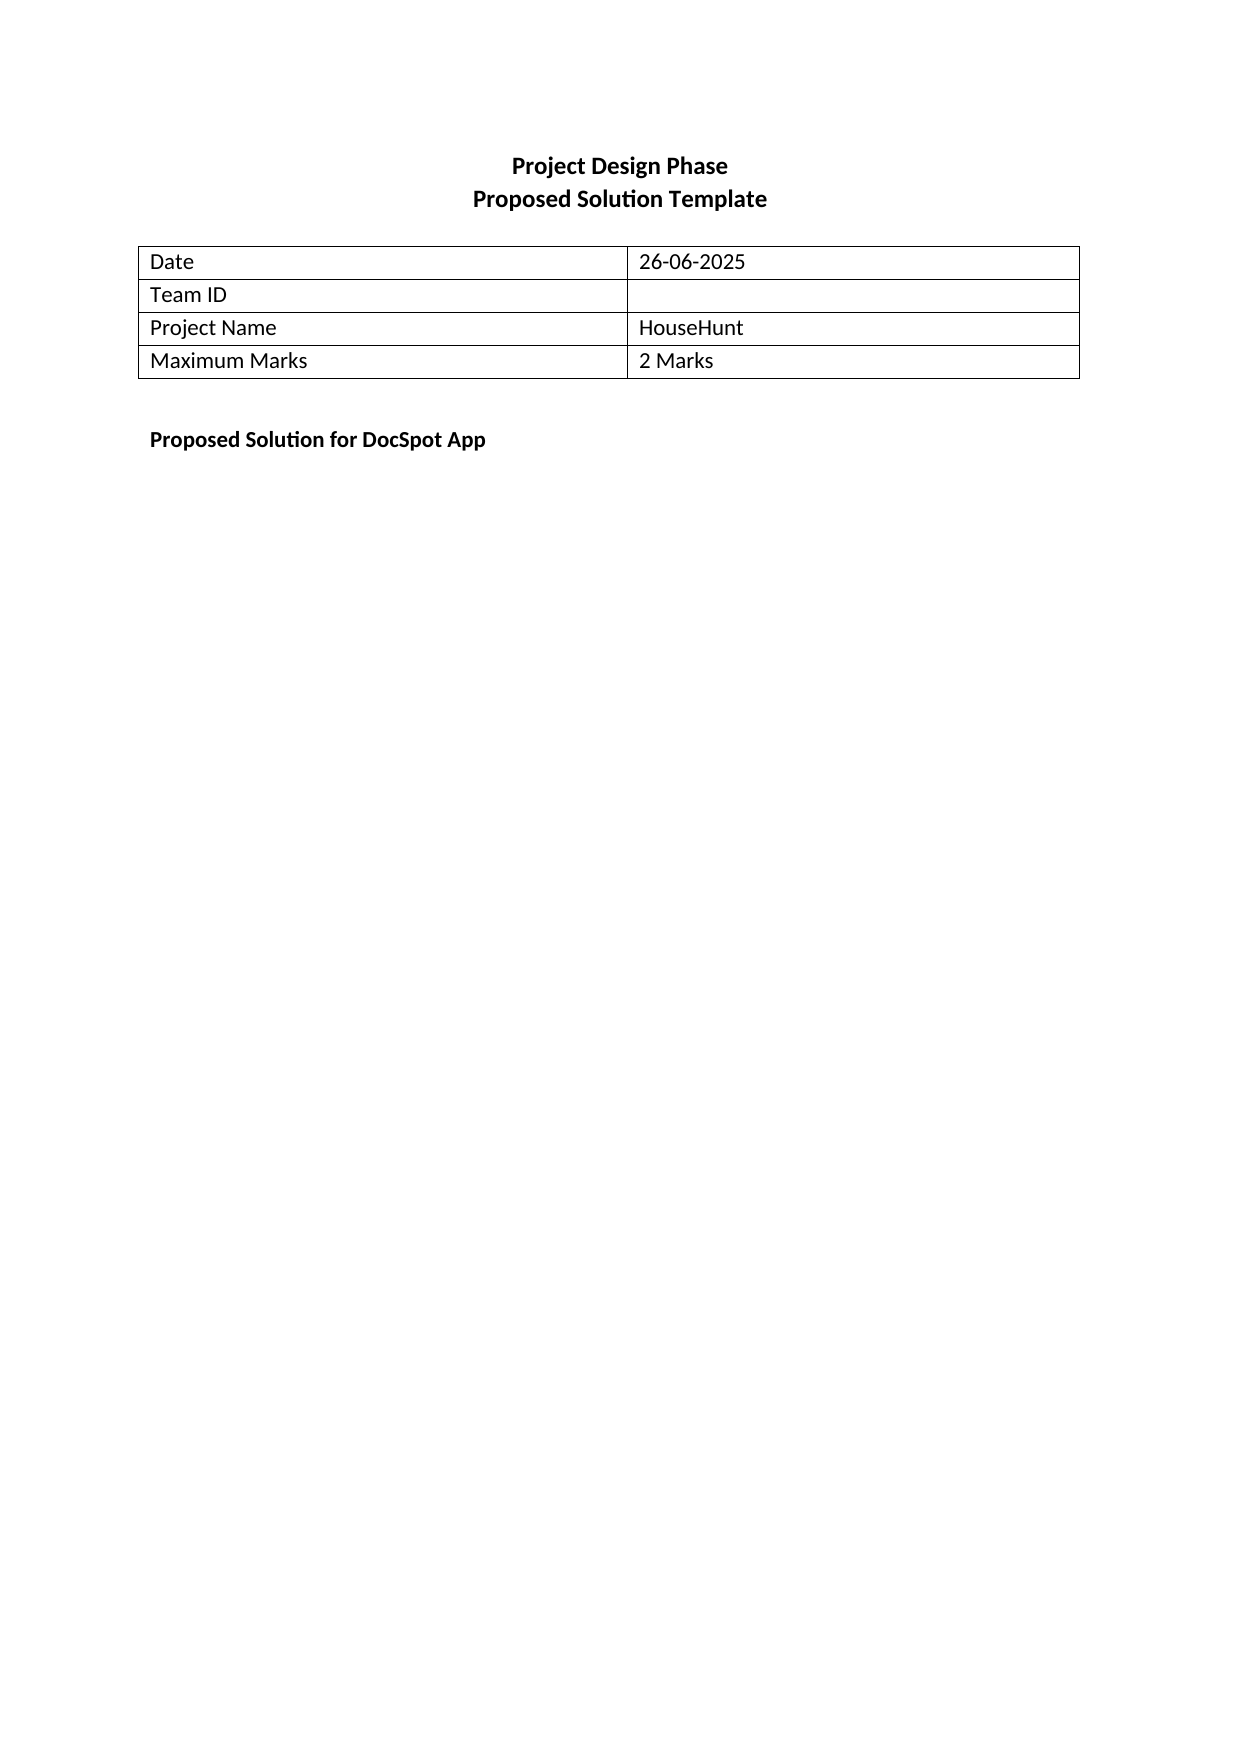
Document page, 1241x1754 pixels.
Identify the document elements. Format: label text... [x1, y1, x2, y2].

text Proposed Solution for DocSpot App [150, 426, 1090, 454]
text Proposed Solution Template [150, 183, 1090, 213]
table_cell Maximum Marks [139, 346, 627, 378]
table_cell Team ID [139, 280, 627, 312]
table_header Date [139, 247, 627, 279]
table_cell Project Name [139, 313, 627, 345]
table_cell HouseHunt [628, 313, 1079, 345]
table_cell 2 Marks [628, 346, 1079, 378]
table_header 26-06-2025 [628, 247, 1079, 279]
text Project Design Phase [150, 150, 1090, 181]
table_cell [628, 280, 1079, 312]
